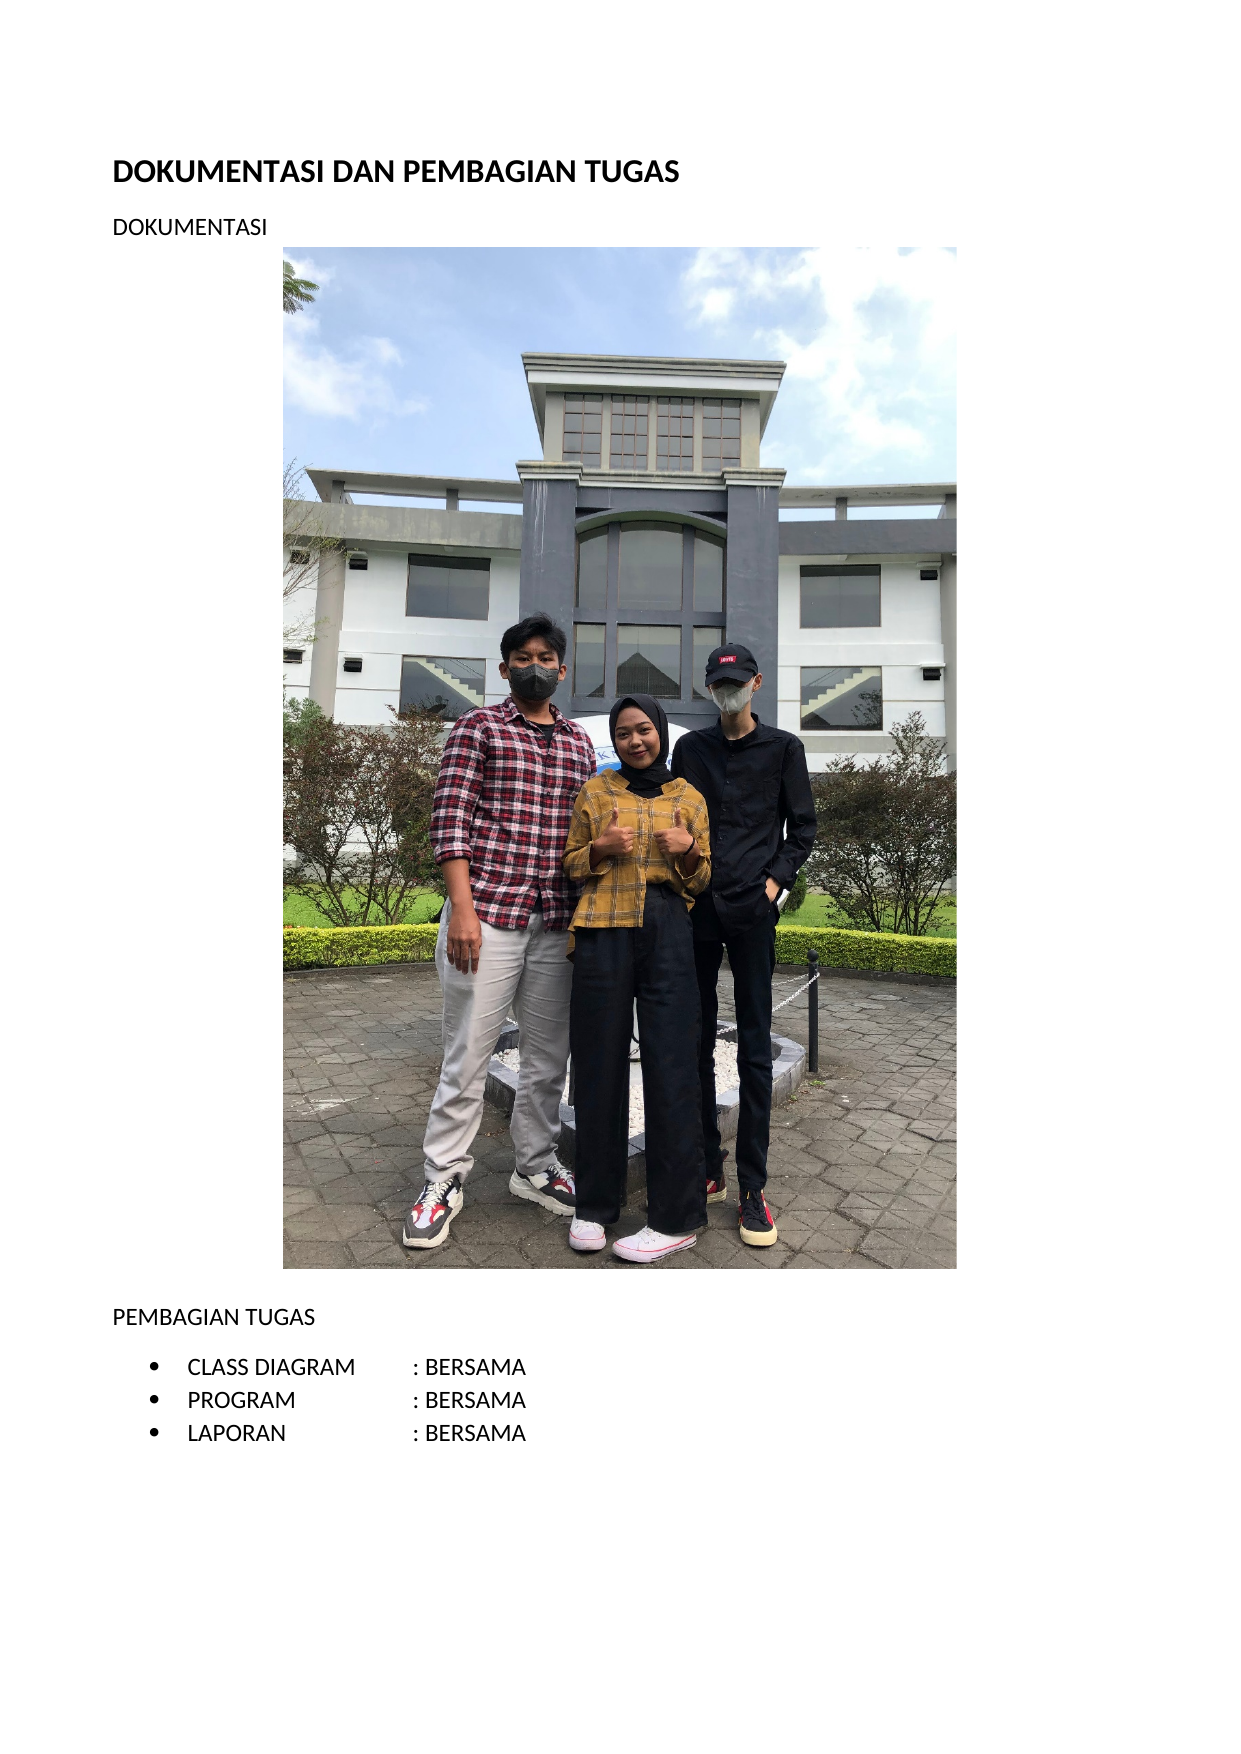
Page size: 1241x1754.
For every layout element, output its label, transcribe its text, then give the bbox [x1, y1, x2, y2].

picture [281, 247, 957, 1265]
list PROGRAM : BERSAMA [150, 1384, 1128, 1414]
list LAPORAN : BERSAMA [150, 1417, 1128, 1447]
list CLASS DIAGRAM : BERSAMA [150, 1351, 1128, 1382]
text DOKUMENTASI DAN PEMBAGIAN TUGAS [112, 150, 1128, 191]
text PEMBAGIAN TUGAS [112, 1301, 1128, 1332]
text DOKUMENTASI [112, 211, 1128, 241]
